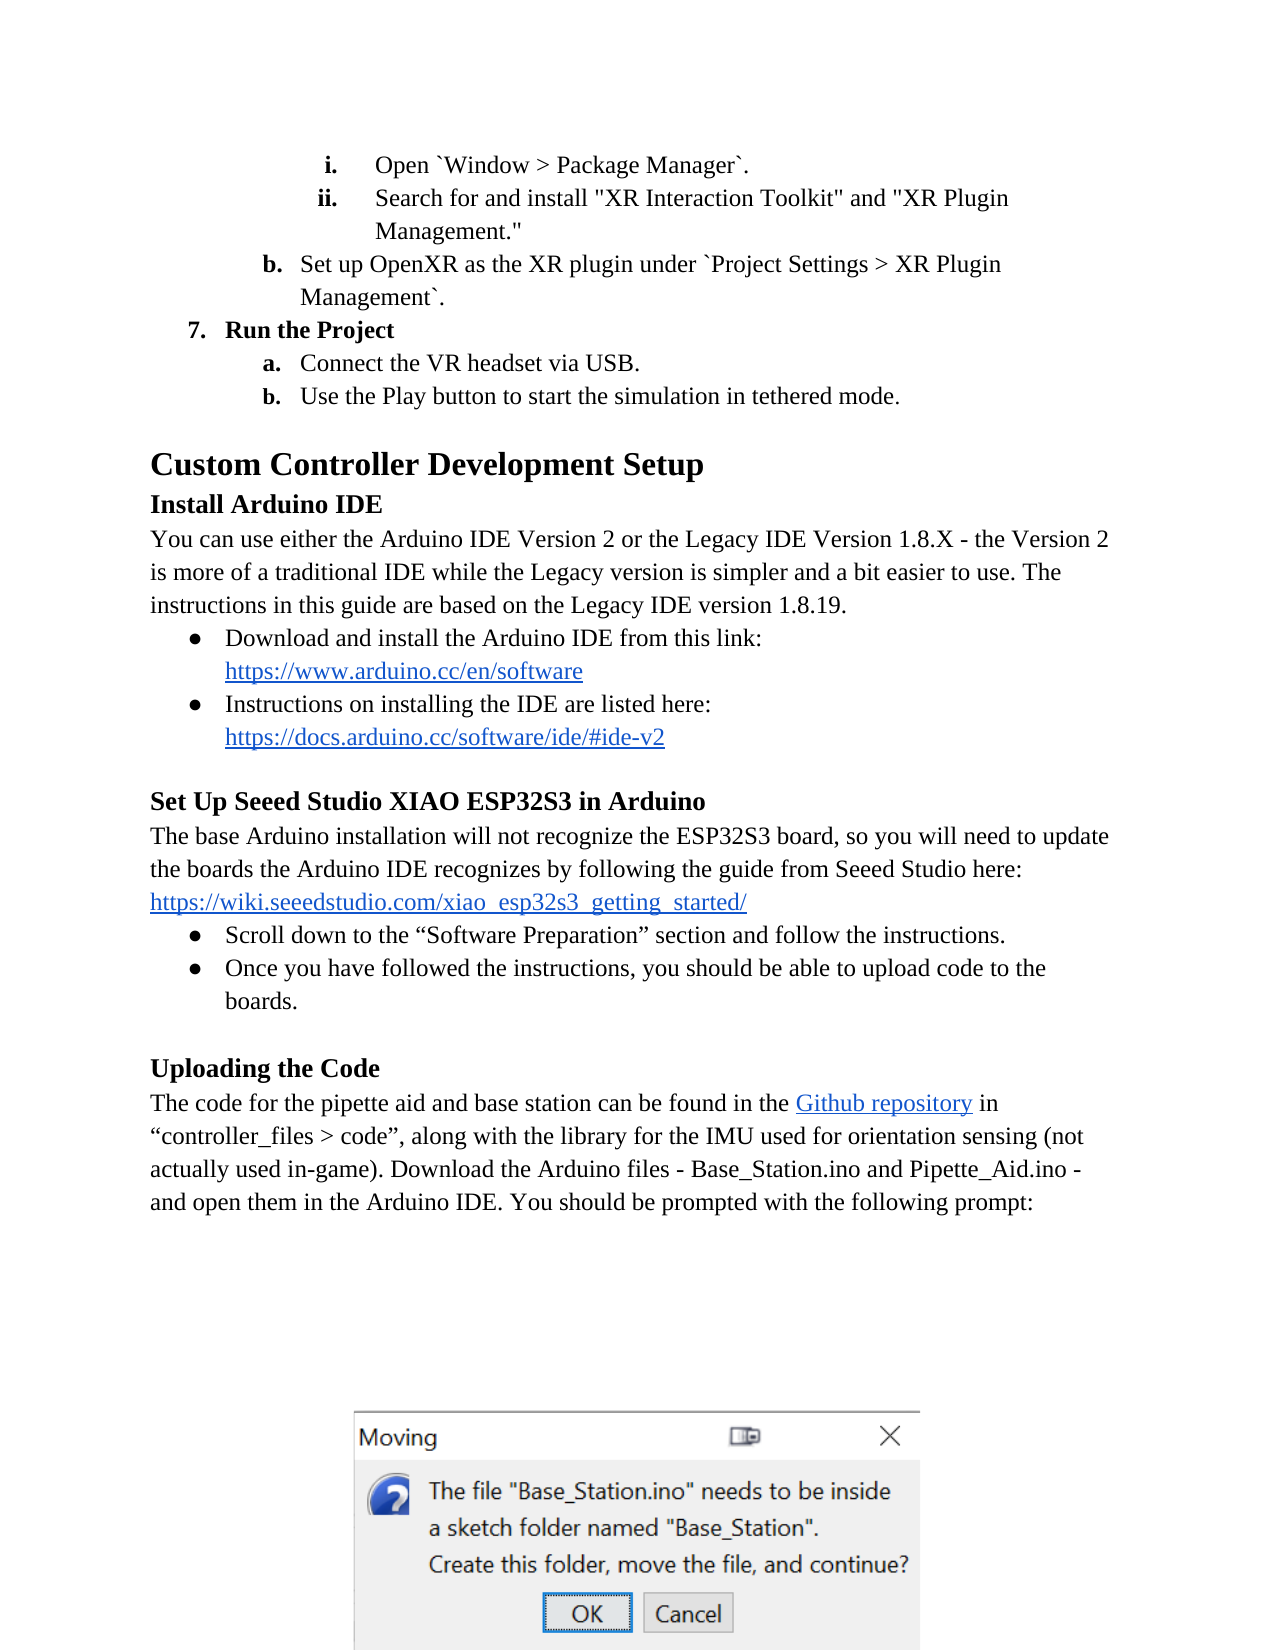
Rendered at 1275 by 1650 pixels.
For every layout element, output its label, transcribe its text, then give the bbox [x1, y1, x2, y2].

list Set up OpenXR as the XR plugin under `Project Settings > XR Plugin Management`. [262, 249, 1125, 311]
text You can use either the Arduino IDE Version 2 or the Legacy IDE Version 1.8.X - the Version 2 is more of a traditional IDE while the Legacy version is simpler and a bit easier to use. The instructions in this guide are based on the Legacy IDE version 1.8.19. [150, 524, 1125, 619]
text Install Arduino IDE [150, 488, 1125, 519]
list Search for and install "XR Interaction Toolkit" and "XR Plugin Management." [337, 183, 1125, 245]
text Uploading the Code [150, 1052, 1125, 1083]
picture [353, 1410, 921, 1650]
list Download and install the Arduino IDE from this link: https://www.arduino.cc/en/software [187, 623, 1125, 685]
list Open `Window > Package Manager`. [337, 150, 1125, 179]
list Scroll down to the “Software Preparation” section and follow the instructions. [187, 920, 1125, 949]
text Custom Controller Development Setup [150, 444, 1125, 483]
text The code for the pipette aid and base station can be found in the Github repository in “controller_files > code”, along with the library for the IMU used for orientation sensing (not actually used in-game). Download the Arduino files - Base_Station.ino and Pipette_Aid.ino - and open them in the Arduino IDE. You should be prompted with the following prompt: [150, 1088, 1125, 1216]
list Instructions on installing the IDE are listed here: https://docs.arduino.cc/software/ide/#ide-v2 [187, 689, 1125, 751]
list Use the Play button to start the simulation in tethered mode. [262, 381, 1125, 410]
list Connect the VR headset via USB. [262, 348, 1125, 377]
text Set Up Seeed Studio XIAO ESP32S3 in Arduino [150, 786, 1125, 817]
list Run the Project [187, 315, 1125, 344]
list Once you have followed the instructions, you should be able to upload code to the boards. [187, 953, 1125, 1015]
text The base Arduino installation will not recognize the ESP32S3 board, so you will need to update the boards the Arduino IDE recognizes by following the guide from Seeed Studio here: https://wiki.seeedstudio.com/xiao_esp32s3_getting_started/ [150, 821, 1125, 916]
